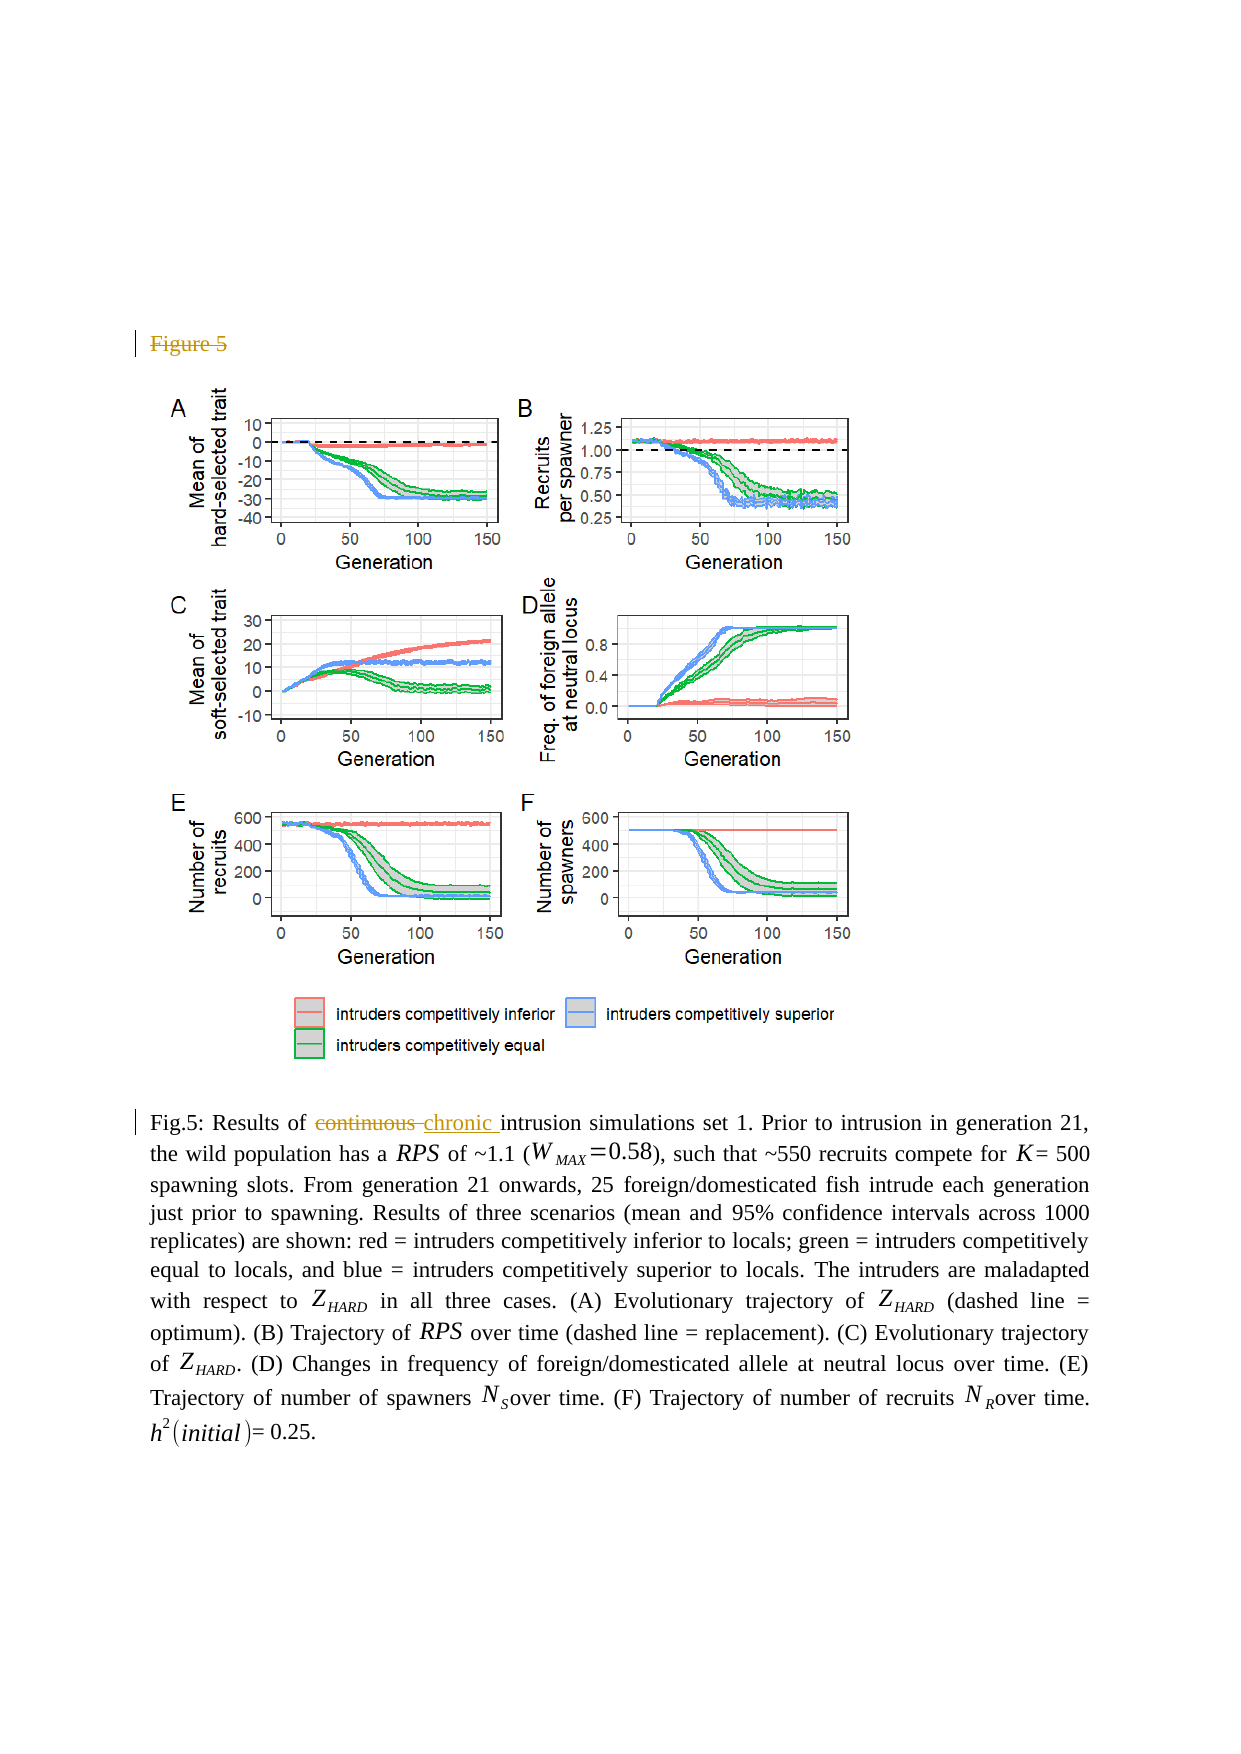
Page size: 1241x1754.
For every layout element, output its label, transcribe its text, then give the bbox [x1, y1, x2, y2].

text Fig.5: Results of intrusion simulations set 1. Prior to intrusion in generation 21, the wild population has a of ~1.1 (), such that ~550 recruits compete for = 500 spawning slots. From generation 21 onwards, 25 foreign/domesticated fish intrude each generation just prior to spawning. Results of three scenarios (mean and 95% confidence intervals across 1000 replicates) are shown: red = intruders competitively inferior to locals; green = intruders competitively equal to locals, and blue = intruders competitively superior to locals. The intruders are maladapted with respect to in all three cases. (A) Evolutionary trajectory of (dashed line = optimum). (B) Trajectory of over time (dashed line = replacement). (C) Evolutionary trajectory of . (D) Changes in frequency of foreign/domesticated allele at neutral locus over time. (E) Trajectory of number of spawners over time. (F) Trajectory of number of recruits over time. = 0.25. [150, 1109, 1090, 1447]
picture [150, 375, 868, 1090]
